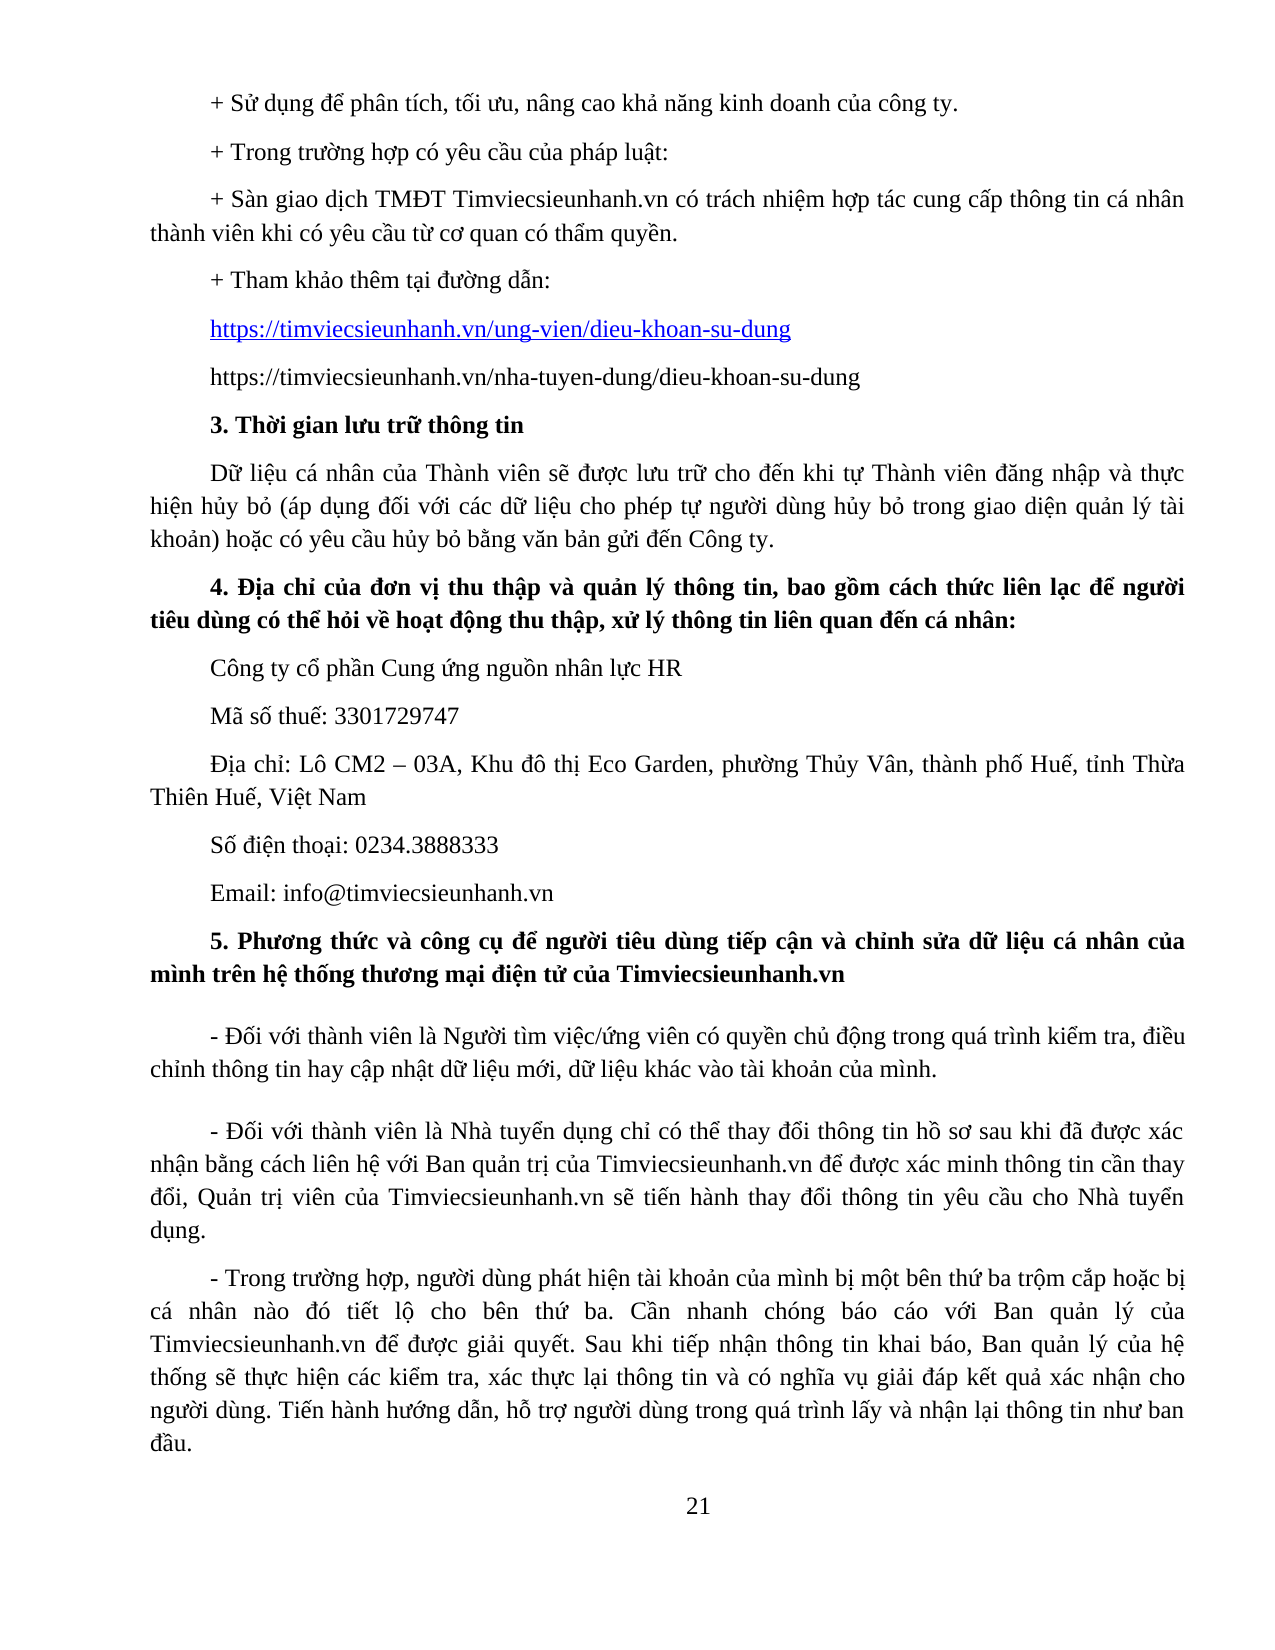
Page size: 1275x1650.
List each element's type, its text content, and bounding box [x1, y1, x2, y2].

text - Trong trường hợp, người dùng phát hiện tài khoản của mình bị một bên thứ ba trộm cắp hoặc bị cá nhân nào đó tiết lộ cho bên thứ ba. Cần nhanh chóng báo cáo với Ban quản lý của Timviecsieunhanh.vn để được giải quyết. Sau khi tiếp nhận thông tin khai báo, Ban quản lý của hệ thống sẽ thực hiện các kiểm tra, xác thực lại thông tin và có nghĩa vụ giải đáp kết quả xác nhận cho người dùng. Tiến hành hướng dẫn, hỗ trợ người dùng trong quá trình lấy và nhận lại thông tin như ban đầu. [150, 1263, 1186, 1457]
text + Sử dụng để phân tích, tối ưu, nâng cao khả năng kinh doanh của công ty. [150, 88, 1186, 117]
text 5. Phương thức và công cụ để người tiêu dùng tiếp cận và chỉnh sửa dữ liệu cá nhân của mình trên hệ thống thương mại điện tử của Timviecsieunhanh.vn [150, 926, 1186, 988]
text + Tham khảo thêm tại đường dẫn: [150, 266, 1186, 294]
text - Đối với thành viên là Nhà tuyển dụng chỉ có thể thay đổi thông tin hồ sơ sau khi đã được xác nhận bằng cách liên hệ với Ban quản trị của Timviecsieunhanh.vn để được xác minh thông tin cần thay đổi, Quản trị viên của Timviecsieunhanh.vn sẽ tiến hành thay đổi thông tin yêu cầu cho Nhà tuyển dụng. [150, 1116, 1186, 1244]
text Email: info@timviecsieunhanh.vn [150, 878, 1186, 907]
text 4. Địa chỉ của đơn vị thu thập và quản lý thông tin, bao gồm cách thức liên lạc để người tiêu dùng có thể hỏi về hoạt động thu thập, xử lý thông tin liên quan đến cá nhân: [150, 572, 1186, 633]
text Công ty cổ phần Cung ứng nguồn nhân lực HR [150, 653, 1186, 682]
text + Sàn giao dịch TMĐT Timviecsieunhanh.vn có trách nhiệm hợp tác cung cấp thông tin cá nhân thành viên khi có yêu cầu từ cơ quan có thẩm quyền. [150, 184, 1186, 246]
text - Đối với thành viên là Người tìm việc/ứng viên có quyền chủ động trong quá trình kiểm tra, điều chỉnh thông tin hay cập nhật dữ liệu mới, dữ liệu khác vào tài khoản của mình. [150, 1021, 1186, 1083]
text Địa chỉ: Lô CM2 – 03A, Khu đô thị Eco Garden, phường Thủy Vân, thành phố Huế, tỉnh Thừa Thiên Huế, Việt Nam [150, 749, 1186, 811]
text + Trong trường hợp có yêu cầu của pháp luật: [150, 137, 1186, 165]
text Mã số thuế: 3301729747 [150, 701, 1186, 729]
text 3. Thời gian lưu trữ thông tin [150, 410, 1186, 438]
text Số điện thoại: 0234.3888333 [150, 830, 1186, 859]
text https://timviecsieunhanh.vn/nha-tuyen-dung/dieu-khoan-su-dung [150, 362, 1186, 390]
text Dữ liệu cá nhân của Thành viên sẽ được lưu trữ cho đến khi tự Thành viên đăng nhập và thực hiện hủy bỏ (áp dụng đối với các dữ liệu cho phép tự người dùng hủy bỏ trong giao diện quản lý tài khoản) hoặc có yêu cầu hủy bỏ bằng văn bản gửi đến Công ty. [150, 458, 1186, 552]
text https://timviecsieunhanh.vn/ung-vien/dieu-khoan-su-dung [150, 314, 1186, 342]
